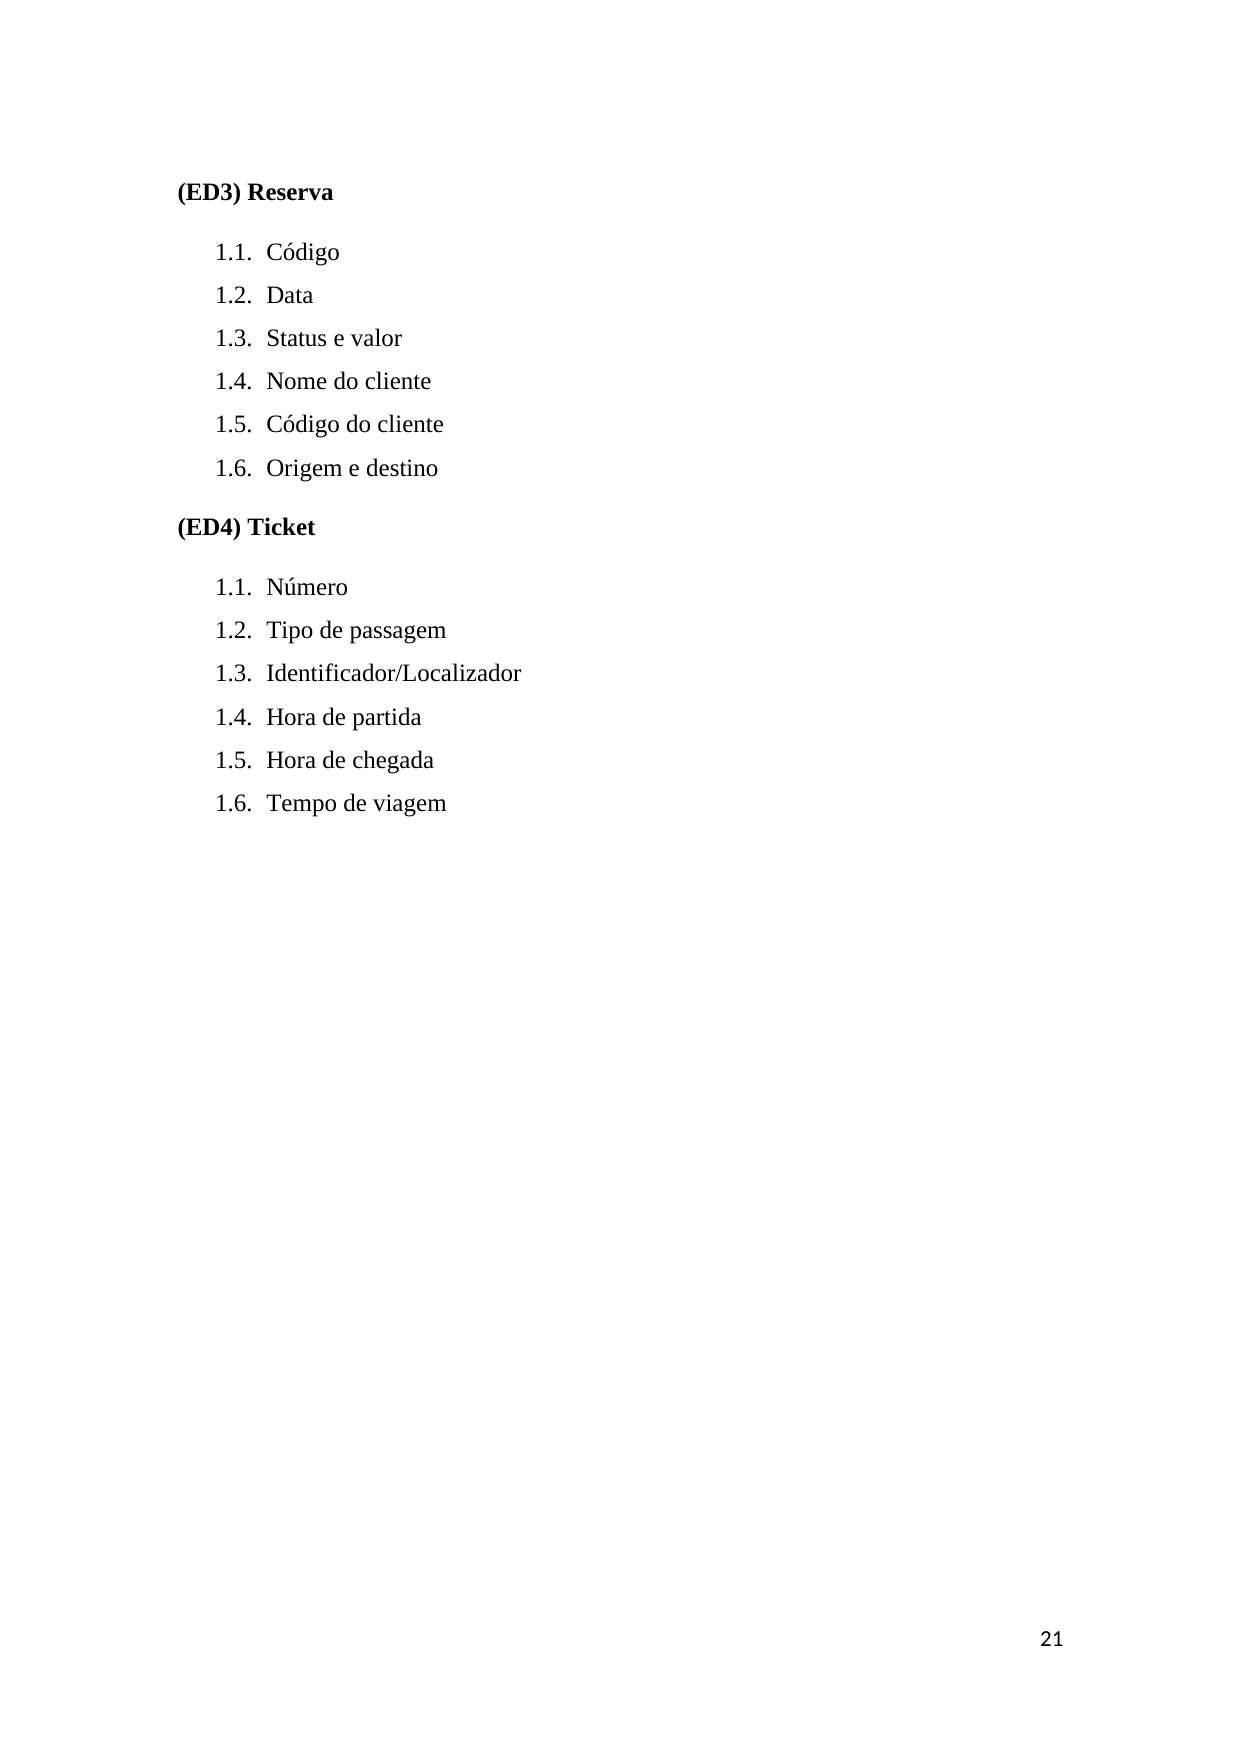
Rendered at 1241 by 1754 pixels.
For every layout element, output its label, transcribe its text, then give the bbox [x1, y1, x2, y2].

list Identificador/Localizador [215, 658, 1063, 687]
list Tempo de viagem [215, 788, 1063, 817]
list Data [215, 280, 1063, 309]
list Nome do cliente [215, 366, 1063, 395]
list Código do cliente [215, 409, 1063, 438]
list Tipo de passagem [215, 615, 1063, 644]
list Origem e destino [215, 453, 1063, 481]
text (ED4) Ticket [177, 512, 1063, 541]
list Número [215, 572, 1063, 601]
list Hora de partida [215, 702, 1063, 730]
list Hora de chegada [215, 745, 1063, 773]
text (ED3) Reserva [177, 177, 1063, 206]
list Código [215, 237, 1063, 266]
list Status e valor [215, 323, 1063, 352]
